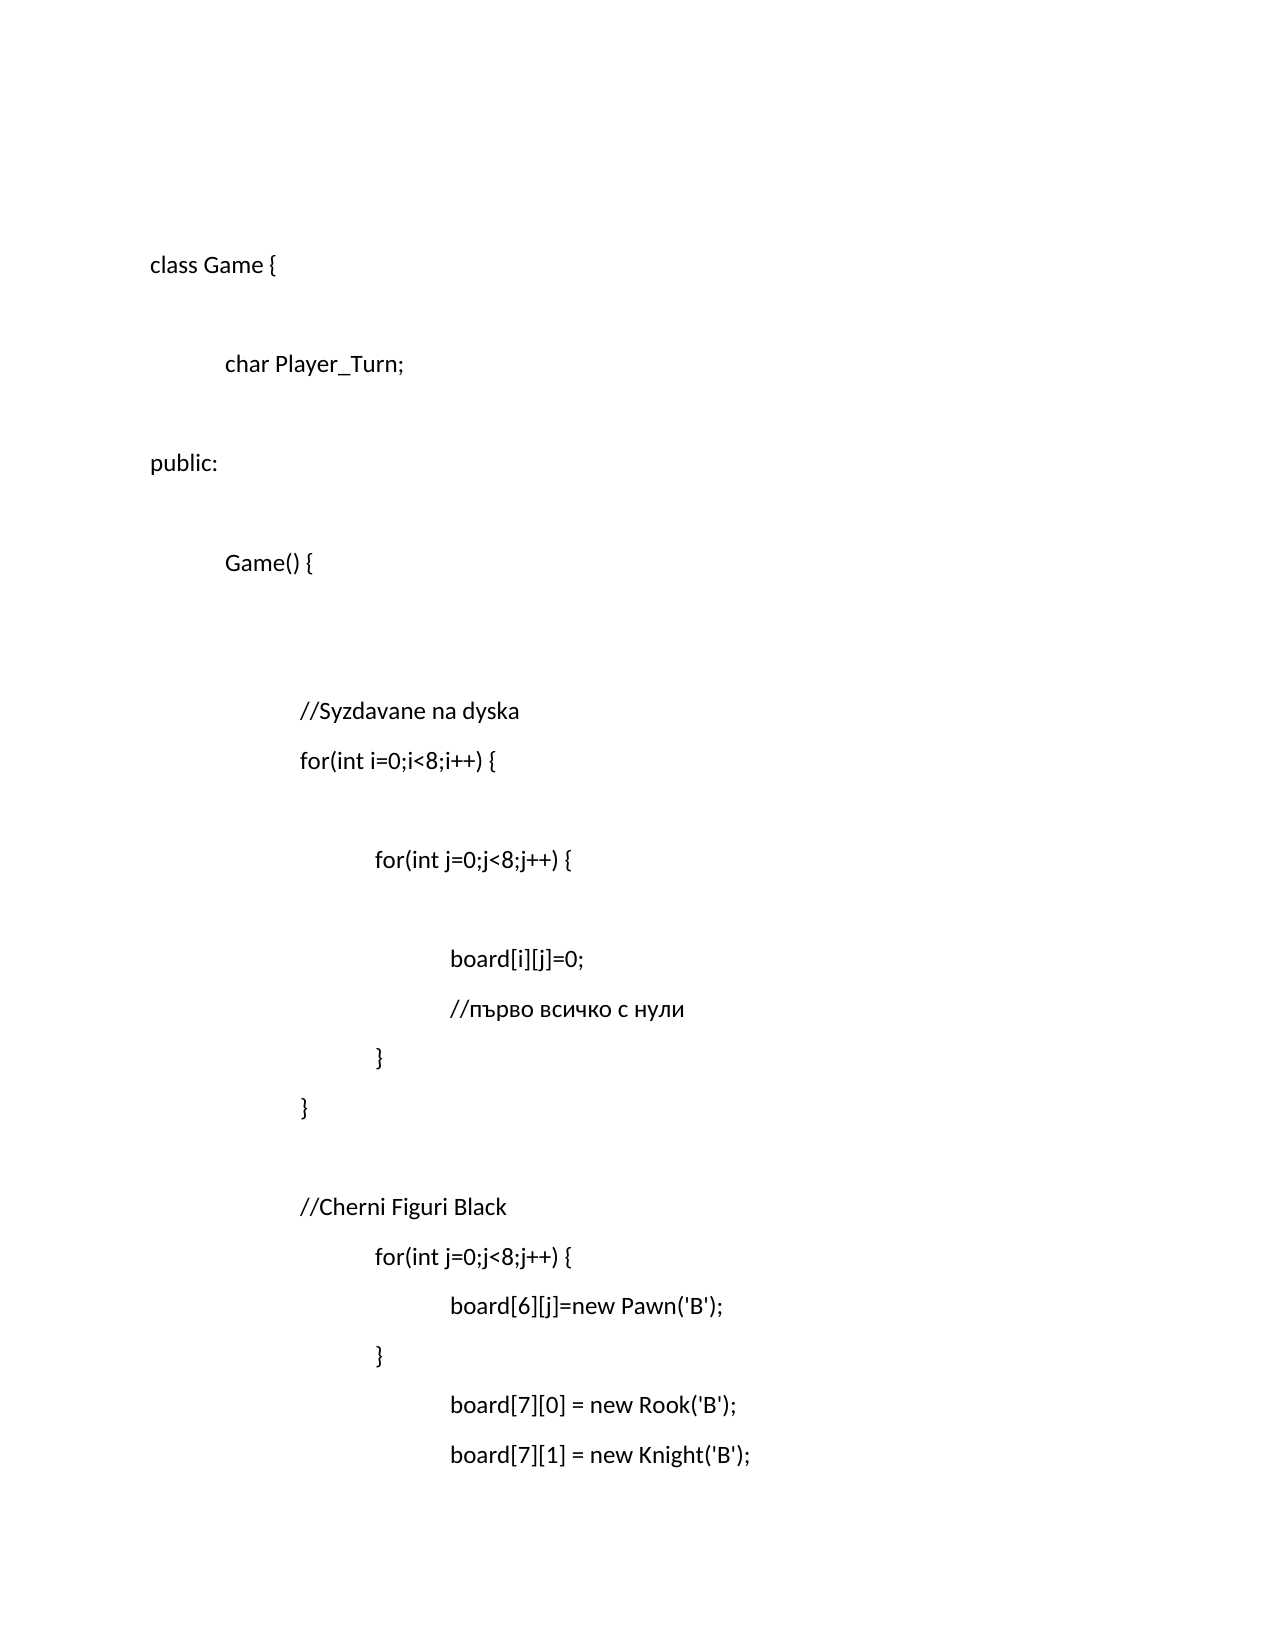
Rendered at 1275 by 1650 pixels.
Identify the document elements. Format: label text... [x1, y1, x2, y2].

text class Game { [150, 249, 1125, 280]
text board[6][j]=new Pawn('B'); [150, 1290, 1125, 1321]
text char Player_Turn; [150, 348, 1125, 379]
text public: [150, 447, 1125, 478]
text board[7][1] = new Knight('B'); [150, 1439, 1125, 1470]
text for(int j=0;j<8;j++) { [150, 844, 1125, 875]
text //първо всичко с нули [150, 993, 1125, 1023]
text for(int i=0;i<8;i++) { [150, 745, 1125, 776]
text } [150, 1092, 1125, 1123]
text } [150, 1042, 1125, 1073]
text Game() { [150, 547, 1125, 577]
text //Syzdavane na dyska [150, 695, 1125, 726]
text } [150, 1340, 1125, 1371]
text //Cherni Figuri Black [150, 1191, 1125, 1222]
text board[i][j]=0; [150, 943, 1125, 974]
text board[7][0] = new Rook('B'); [150, 1389, 1125, 1420]
text for(int j=0;j<8;j++) { [150, 1241, 1125, 1271]
